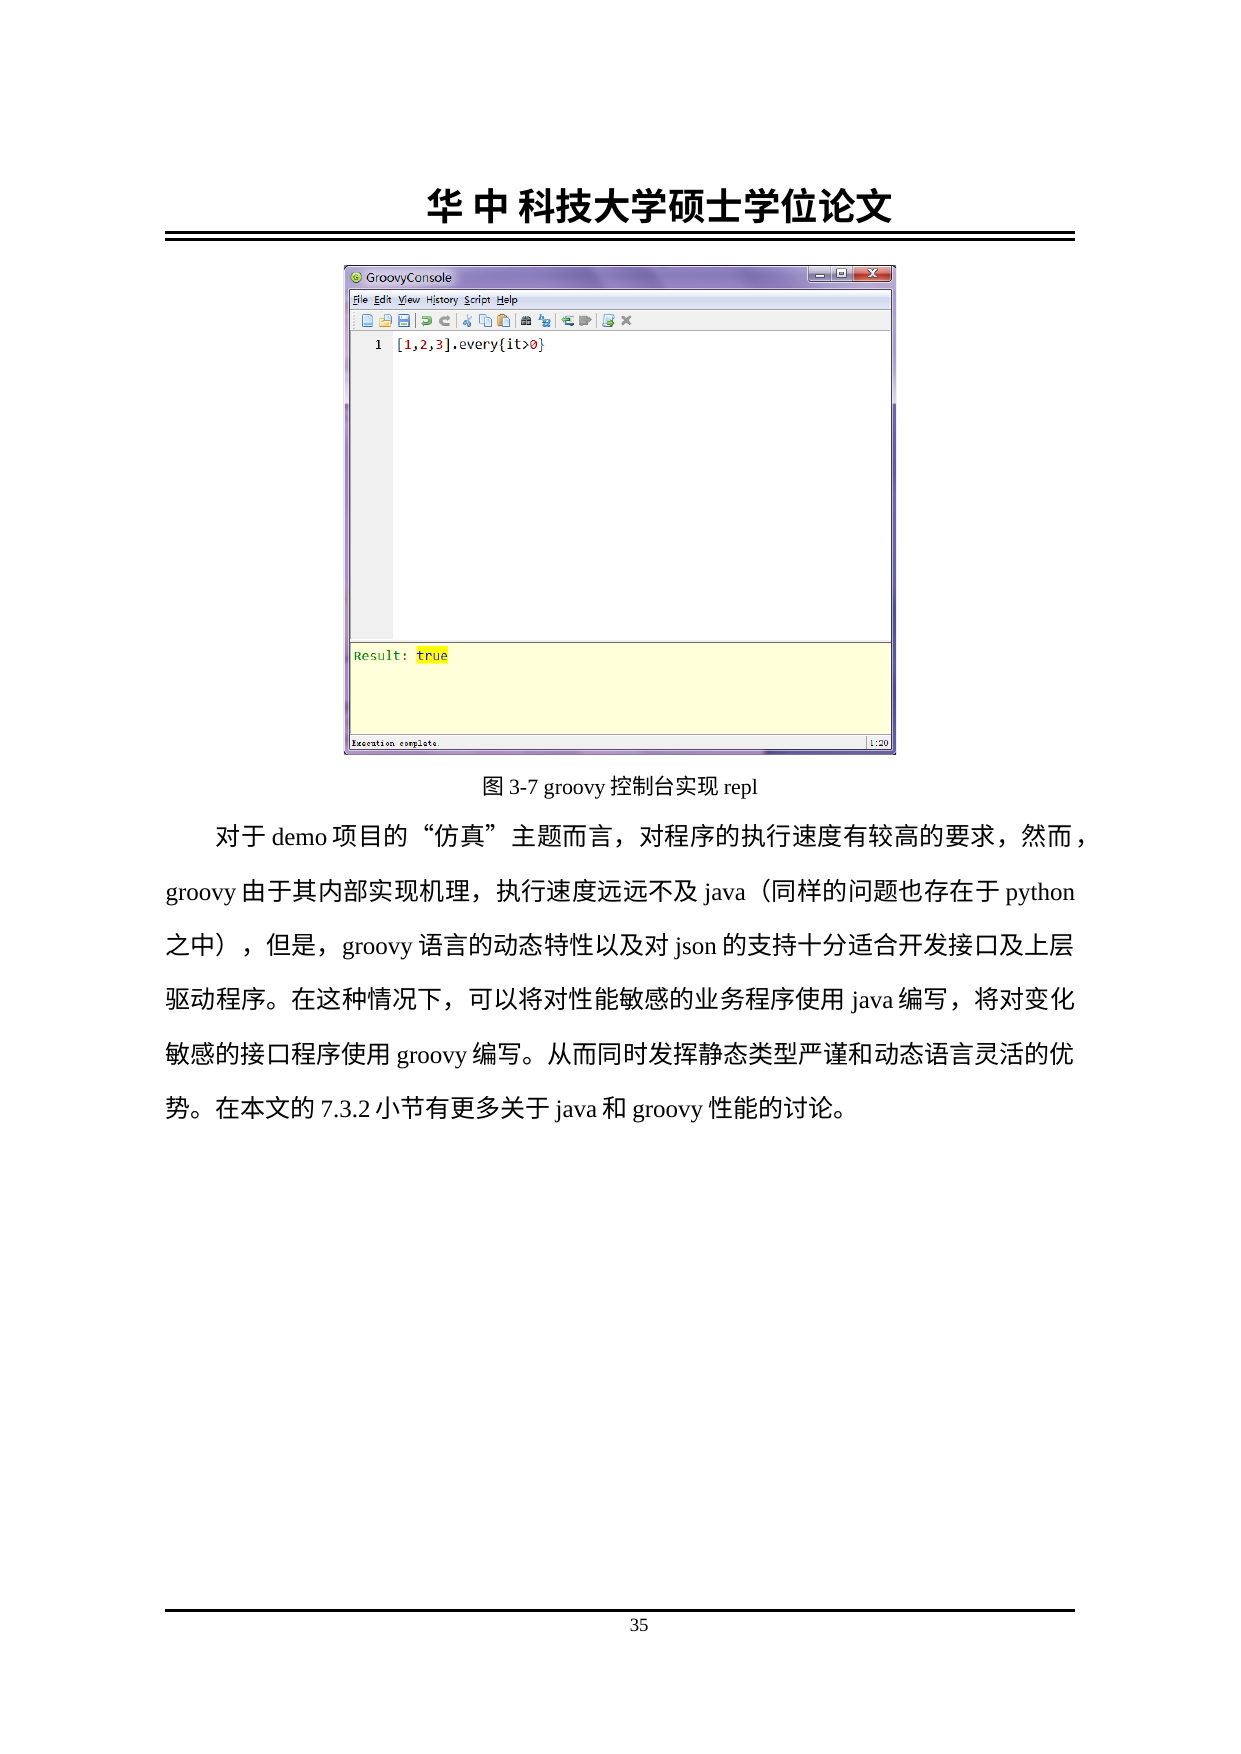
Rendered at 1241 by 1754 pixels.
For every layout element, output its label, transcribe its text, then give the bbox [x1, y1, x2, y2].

picture [343, 265, 897, 755]
text 对于demo项目的“仿真”主题而言，对程序的执行速度有较高的要求，然而，groovy由于其内部实现机理，执行速度远远不及java（同样的问题也存在于python之中），但是，groovy语言的动态特性以及对json的支持十分适合开发接口及上层驱动程序。在这种情况下，可以将对性能敏感的业务程序使用java编写，将对变化敏感的接口程序使用groovy编写。从而同时发挥静态类型严谨和动态语言灵活的优势。在本文的7.3.2小节有更多关于java和groovy性能的讨论。 [165, 817, 1075, 1125]
text 图3-7 groovy控制台实现repl [165, 769, 1075, 801]
